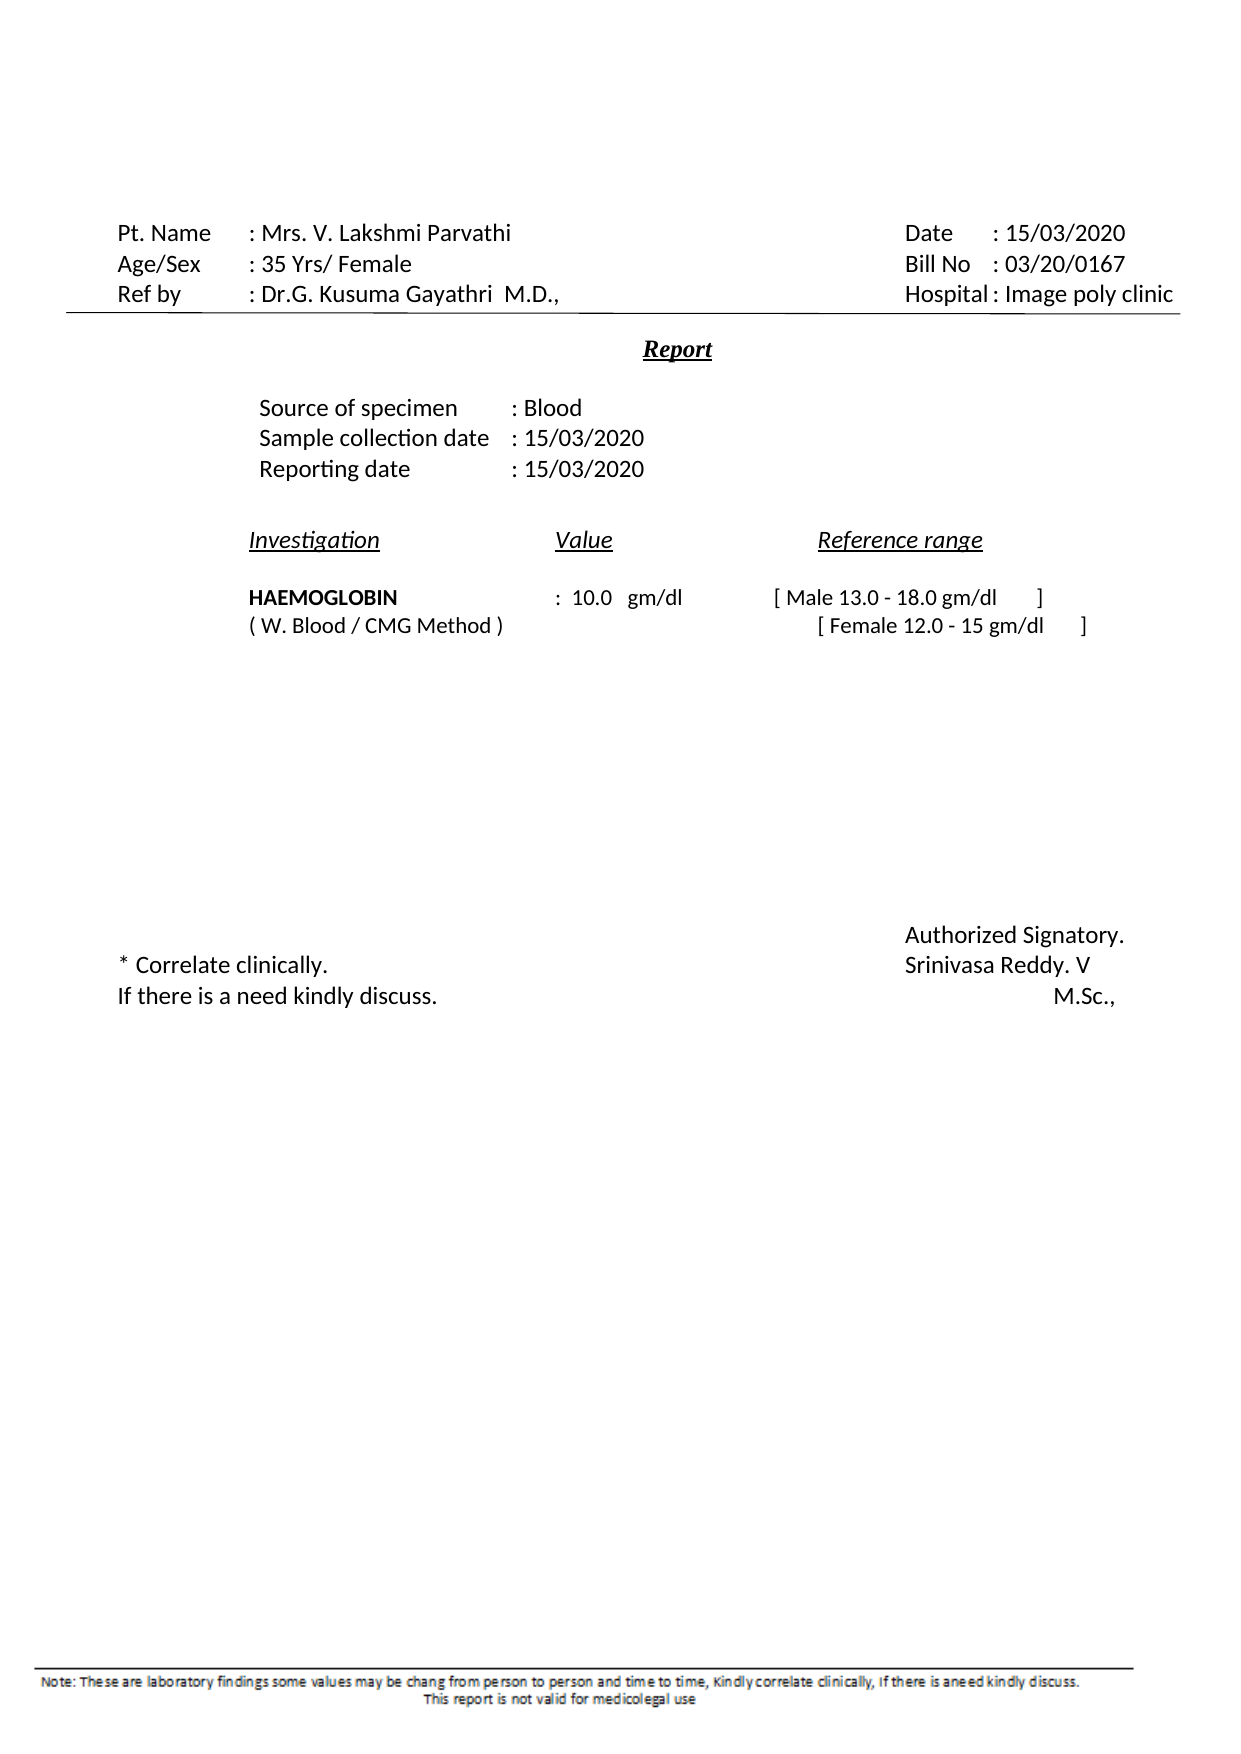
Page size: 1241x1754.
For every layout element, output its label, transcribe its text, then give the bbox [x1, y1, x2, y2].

text ( W. Blood / CMG Method ) [ Female 12.0 - 15 gm/dl ] [205, 611, 1210, 639]
text Reporting date : 15/03/2020 [259, 453, 1210, 483]
text Age/Sex : 35 Yrs/ Female Bill No : 03/20/0167 [74, 248, 1210, 278]
text * Correlate clinically. Srinivasa Reddy. V [74, 949, 1210, 980]
text If there is a need kindly discuss. M.Sc., [74, 980, 1210, 1011]
text Ref by : Dr.G. Kusuma Gayathri M.D., Hospital : Image poly clinic [74, 278, 1210, 309]
text Source of specimen : Blood [259, 392, 1210, 422]
text Sample collection date : 15/03/2020 [259, 422, 1210, 453]
picture [30, 1665, 1137, 1709]
text Report [599, 334, 1210, 363]
text Investigation Value Reference range [205, 524, 1210, 555]
text HAEMOGLOBIN : 10.0 gm/dl [ Male 13.0 - 18.0 gm/dl ] [205, 583, 1210, 611]
text Pt. Name : Mrs. V. Lakshmi Parvathi Date : 15/03/2020 [74, 217, 1210, 248]
text Authorized Signatory. [905, 919, 1210, 949]
